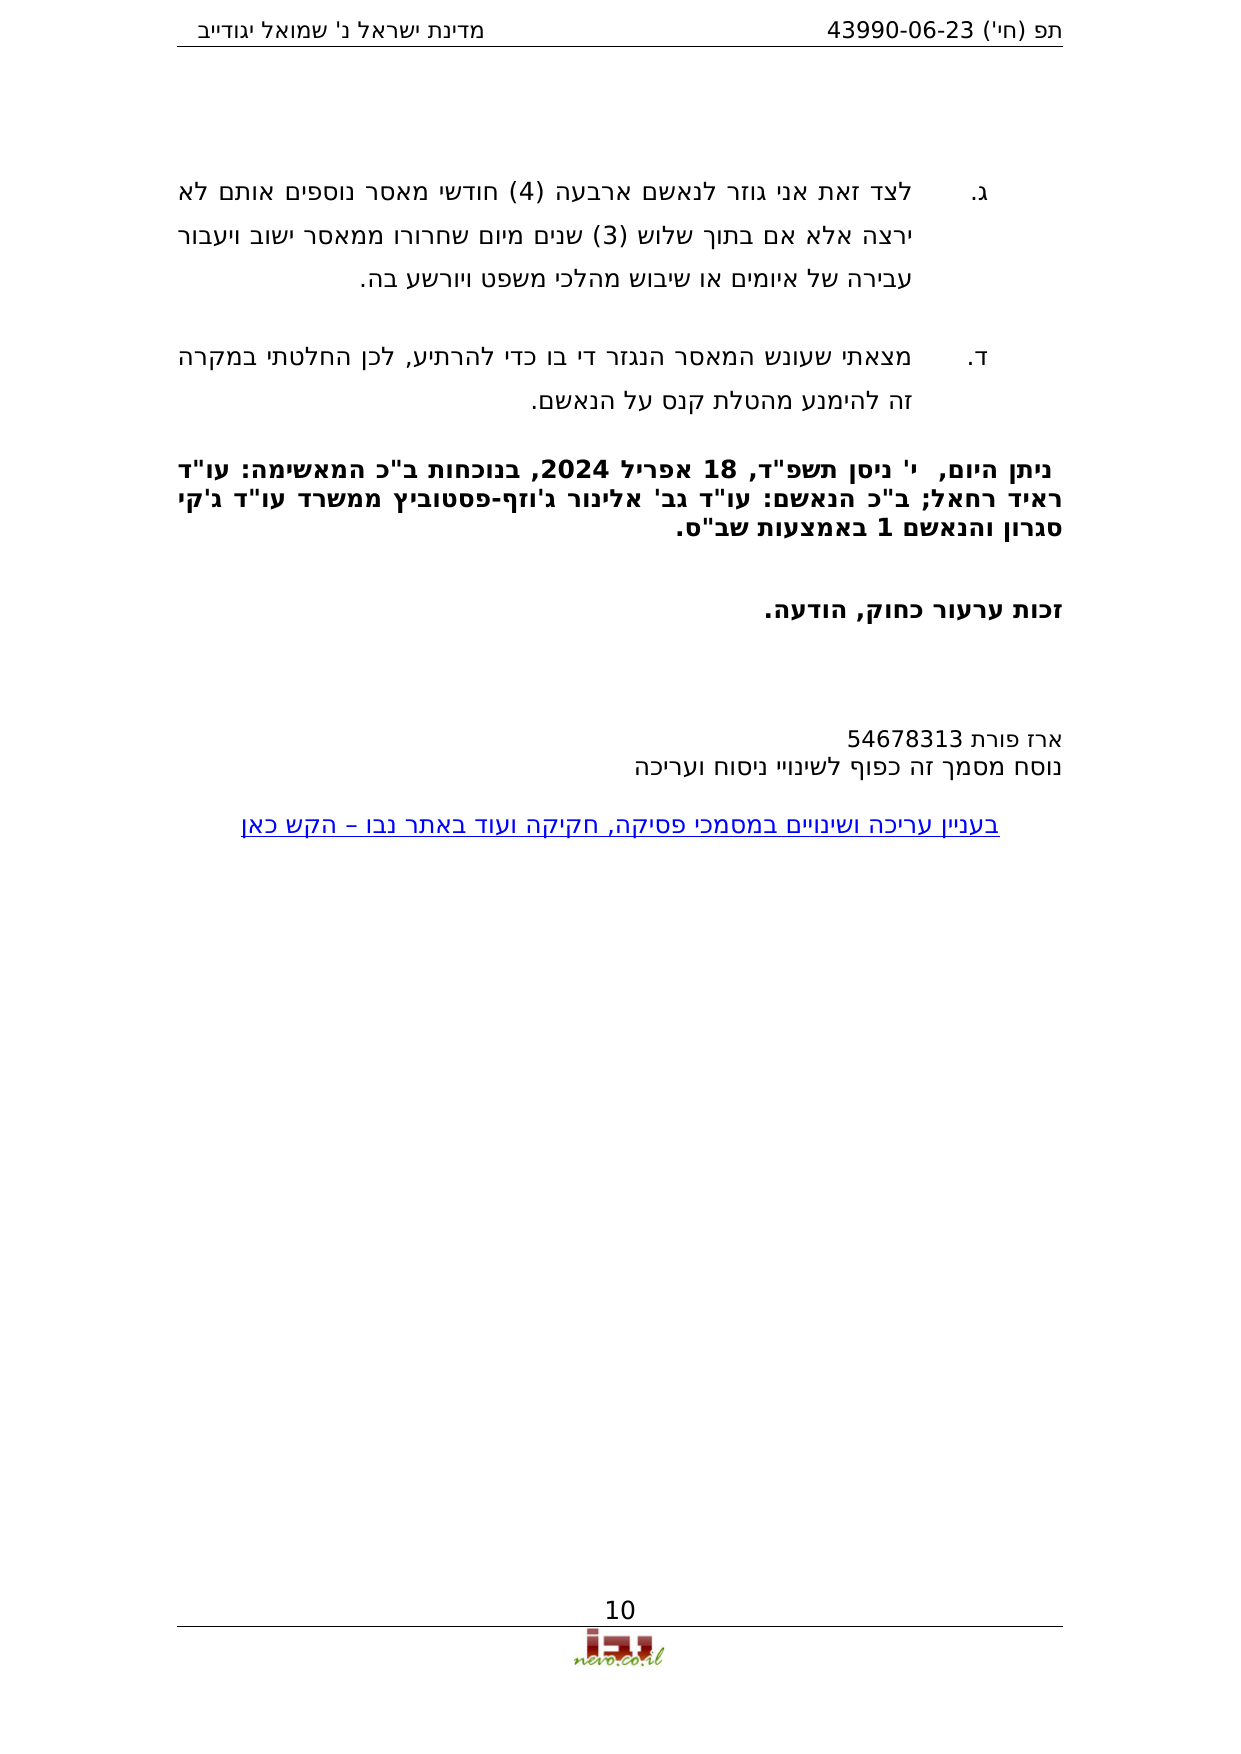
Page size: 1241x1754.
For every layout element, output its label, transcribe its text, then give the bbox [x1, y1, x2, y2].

text נוסח מסמך זה כפוף לשינויי ניסוח ועריכה [177, 753, 1063, 782]
picture [574, 1628, 666, 1667]
text ד. מצאתי שעונש המאסר הנגזר די בו כדי להרתיע, לכן החלטתי במקרה זה להימנע מהטלת קנס על הנאשם. [177, 342, 988, 415]
text בעניין עריכה ושינויים במסמכי פסיקה, חקיקה ועוד באתר נבו – הקש כאן [177, 811, 1063, 840]
text 5129371ניתן היום, י' ניסן תשפ"ד, 18 אפריל 2024, בנוכחות ב"כ המאשימה: עו"ד ראיד רחאל; ב"כ הנאשם: עו"ד גב' אלינור ג'וזף-פסטוביץ ממשרד עו"ד ג'קי סגרון והנאשם 1 באמצעות שב"ס. [177, 455, 1063, 542]
text זכות ערעור כחוק, הודעה. [177, 595, 1063, 624]
text ארז פורת 54678313 [177, 726, 1063, 753]
text ג. לצד זאת אני גוזר לנאשם ארבעה (4) חודשי מאסר נוספים אותם לא ירצה אלא אם בתוך שלוש (3) שנים מיום שחרורו ממאסר ישוב ויעבור עבירה של איומים או שיבוש מהלכי משפט ויורשע בה. [177, 177, 988, 294]
